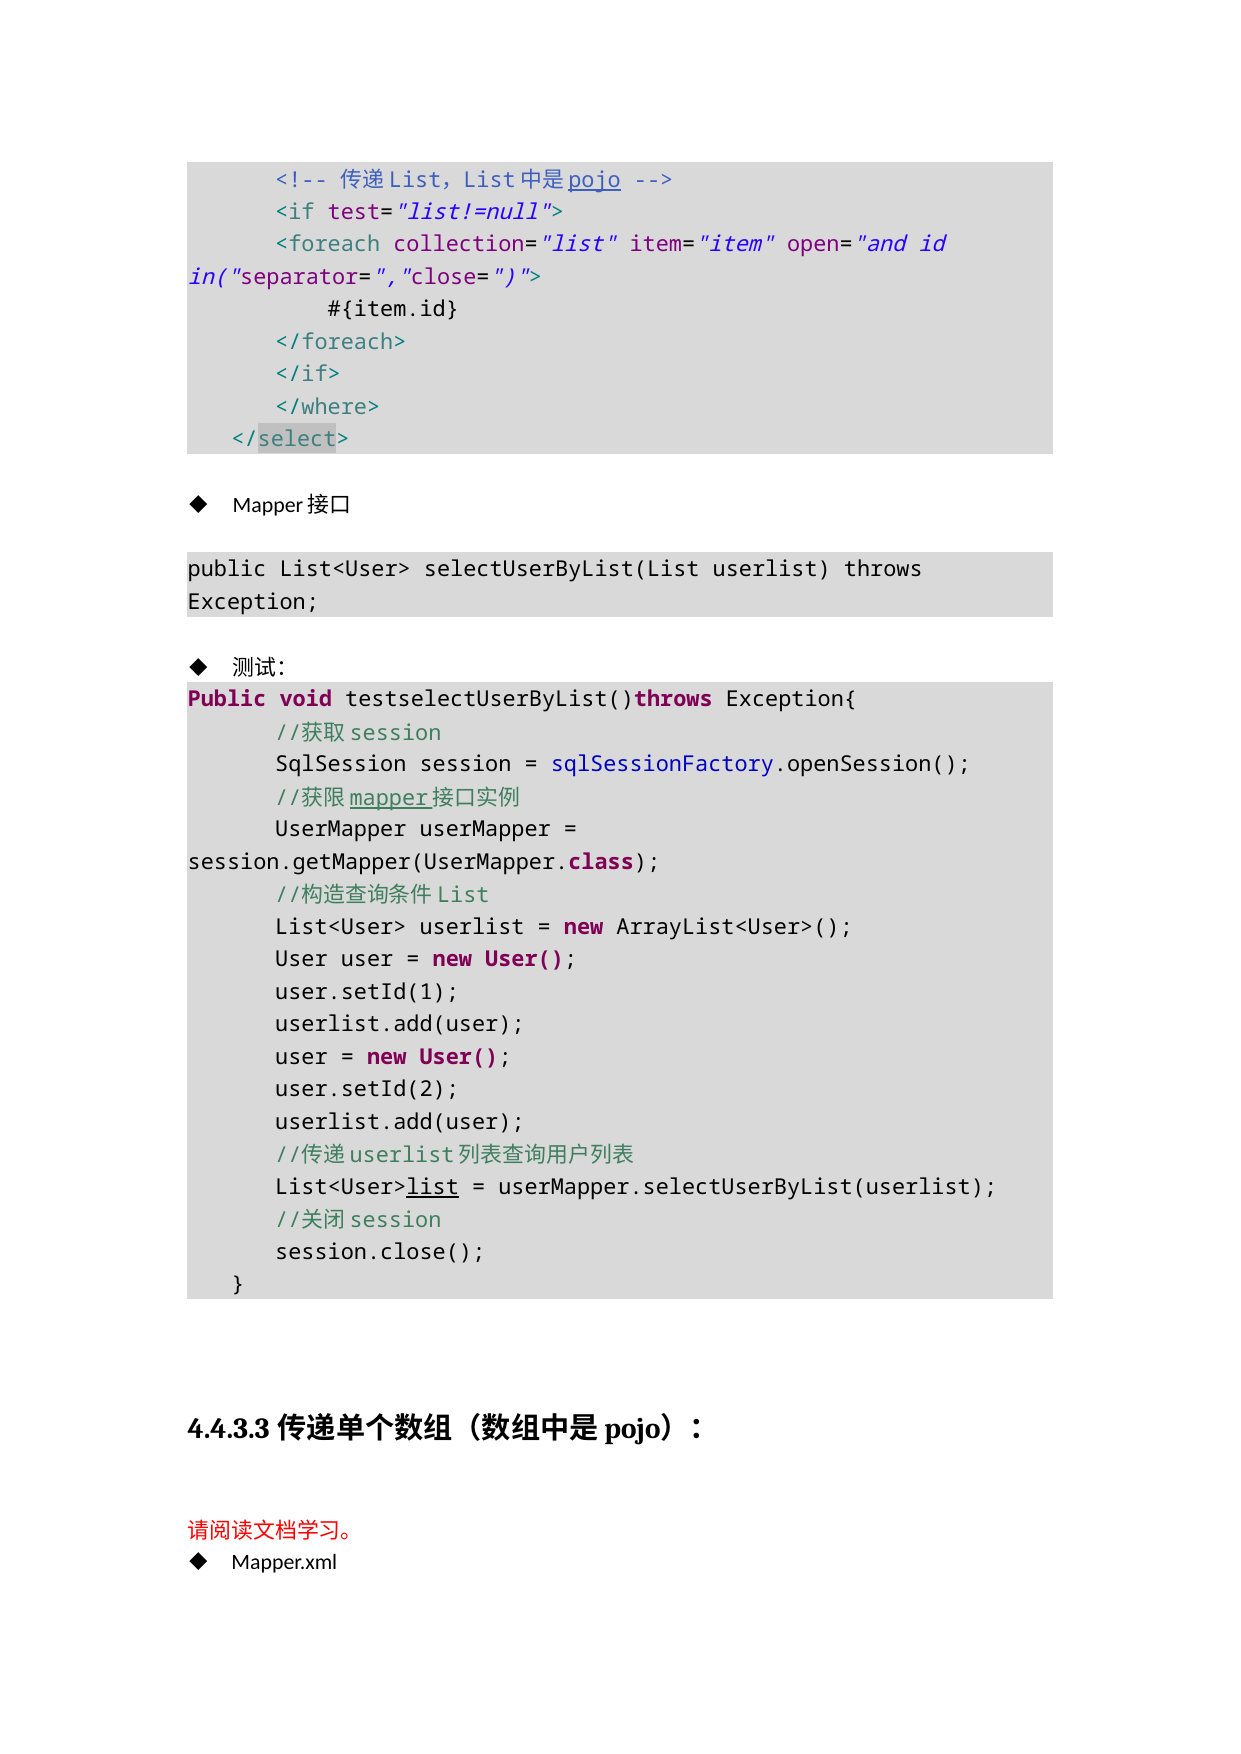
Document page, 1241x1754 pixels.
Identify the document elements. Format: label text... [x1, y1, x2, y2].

list 测试： [187, 649, 1053, 682]
text userlist.add(user); [187, 1104, 1053, 1137]
text User user = new User(); [187, 942, 1053, 974]
text <if test="list!=null"> [187, 194, 1053, 227]
text //构造查询条件List [187, 877, 1053, 909]
list Mapper接口 [187, 487, 1053, 519]
text Public void testselectUserByList()throws Exception{ [187, 682, 1053, 714]
text List<User> userlist = new ArrayList<User>(); [187, 909, 1053, 942]
text </foreach> [187, 324, 1053, 357]
text //关闭session [187, 1202, 1053, 1234]
text user = new User(); [187, 1039, 1053, 1072]
text </select> [187, 422, 1053, 454]
text #{item.id} [187, 292, 1053, 324]
text <!-- 传递List，List中是pojo --> [187, 162, 1053, 194]
text user.setId(1); [187, 974, 1053, 1007]
text //获限mapper接口实例 [187, 779, 1053, 812]
text List<User>list = userMapper.selectUserByList(userlist); [187, 1169, 1053, 1202]
text </where> [187, 389, 1053, 422]
text userlist.add(user); [187, 1007, 1053, 1039]
subtitle 传递单个数组（数组中是pojo）： [187, 1394, 1053, 1459]
text //获取session [187, 714, 1053, 747]
text public List<User> selectUserByList(List userlist) throws Exception; [187, 552, 1053, 617]
text 请阅读文档学习。 [187, 1512, 1053, 1545]
text UserMapper userMapper = session.getMapper(UserMapper.class); [187, 812, 1053, 877]
text //传递userlist列表查询用户列表 [187, 1137, 1053, 1169]
text } [187, 1267, 1053, 1299]
list Mapper.xml [187, 1545, 1053, 1577]
text session.close(); [187, 1234, 1053, 1267]
text </if> [187, 357, 1053, 389]
text user.setId(2); [187, 1072, 1053, 1104]
text SqlSession session = sqlSessionFactory.openSession(); [187, 747, 1053, 779]
text <foreach collection="list" item="item" open="and id in("separator=","close=")"> [187, 227, 1053, 292]
